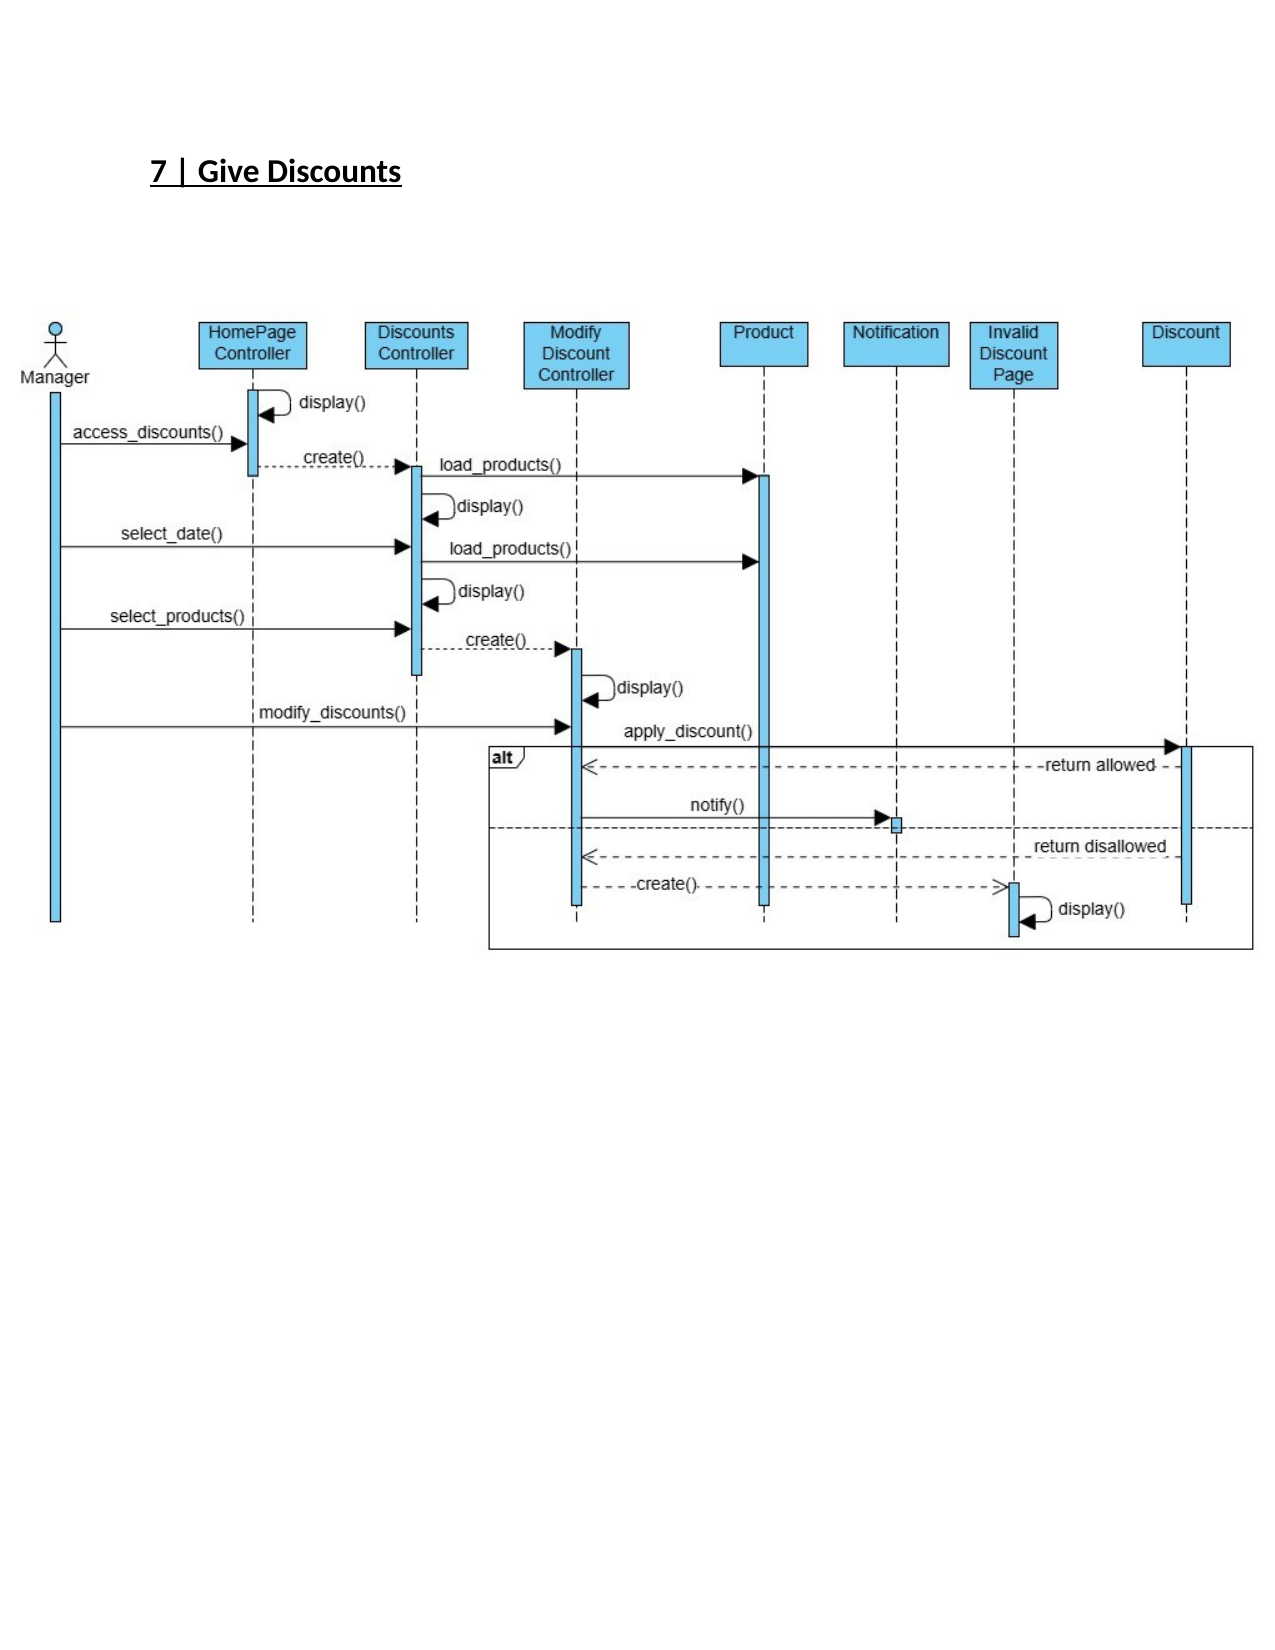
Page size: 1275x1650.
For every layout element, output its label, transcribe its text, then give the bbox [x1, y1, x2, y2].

picture [0, 272, 1275, 995]
text 7 | Give Discounts [150, 150, 1125, 191]
